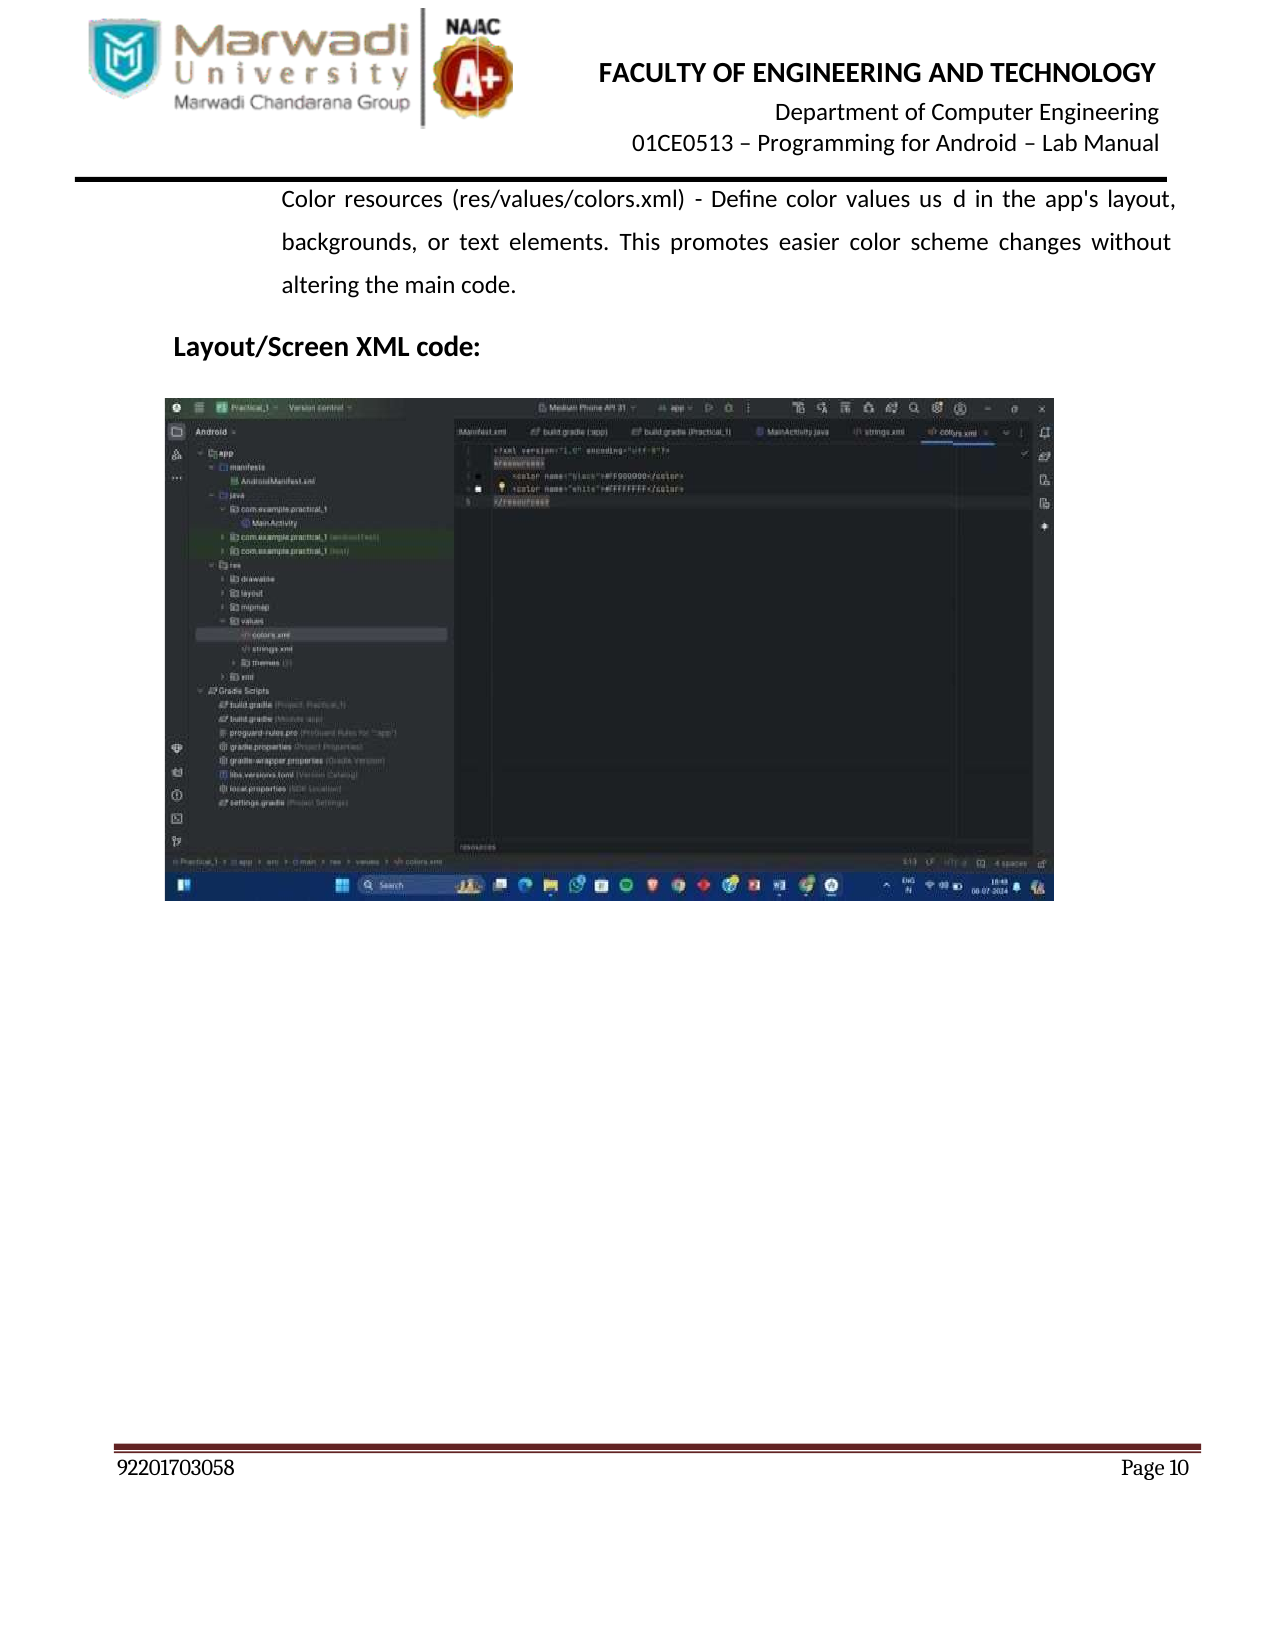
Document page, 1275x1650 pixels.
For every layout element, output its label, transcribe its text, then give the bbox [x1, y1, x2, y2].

picture [88, 8, 513, 129]
text Color resources (res/values/colors.xml) - Define color values us d in the app's layout, [281, 183, 1198, 214]
text Layout/Screen XML code: [173, 328, 1198, 364]
text backgrounds, or text elements. This promotes easier color scheme changes without altering the main code. [281, 226, 1198, 300]
picture [164, 398, 1054, 901]
